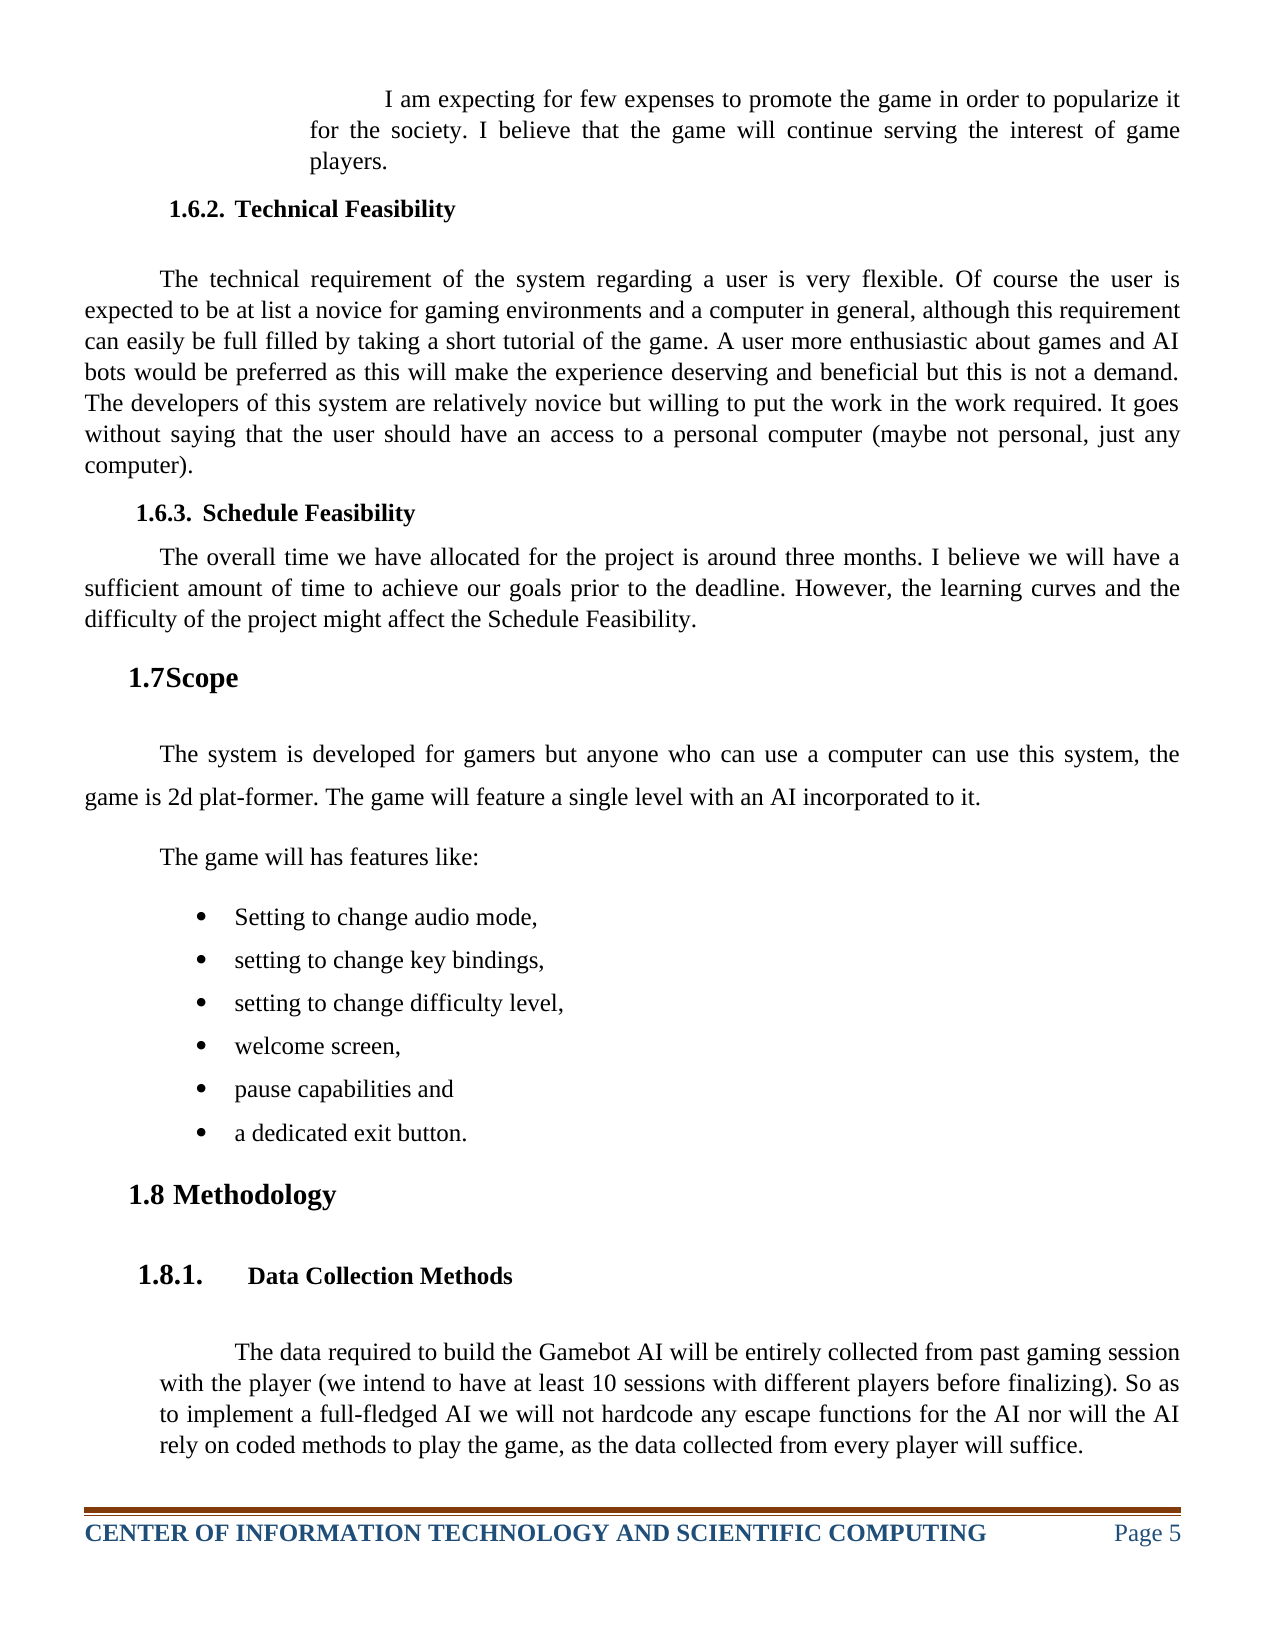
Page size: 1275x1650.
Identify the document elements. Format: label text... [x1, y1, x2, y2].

subtitle Data Collection Methods [203, 1257, 1181, 1291]
list a dedicated exit button. [197, 1118, 1181, 1146]
text The system is developed for gamers but anyone who can use a computer can use this system, the game is 2d plat-former. The game will feature a single level with an AI incorporated to it. [84, 739, 1181, 811]
text The overall time we have allocated for the project is around three months. I believe we will have a sufficient amount of time to achieve our goals prior to the deadline. However, the learning curves and the difficulty of the project might affect the Schedule Feasibility. [84, 542, 1181, 632]
list setting to change difficulty level, [197, 988, 1181, 1017]
subtitle Scope [128, 660, 1181, 693]
list welcome screen, [197, 1031, 1181, 1060]
subtitle Schedule Feasibility [136, 498, 1181, 527]
text The technical requirement of the system regarding a user is very flexible. Of course the user is expected to be at list a novice for gaming environments and a computer in general, although this requirement can easily be full filled by taking a short tutorial of the game. A user more enthusiastic about games and AI bots would be preferred as this will make the experience deserving and beneficial but this is not a demand. The developers of this system are relatively novice but willing to put the work in the work required. It goes without saying that the user should have an access to a personal computer (maybe not personal, just any computer). [84, 264, 1181, 479]
list Setting to change audio mode, [197, 902, 1181, 931]
text The game will has features like: [84, 842, 1181, 871]
subtitle Methodology [128, 1177, 1181, 1211]
text I am expecting for few expenses to promote the game in order to popularize it for the society. I believe that the game will continue serving the interest of game players. [309, 84, 1181, 175]
subtitle Technical Feasibility [169, 194, 1181, 223]
text The data required to build the Gamebot AI will be entirely collected from past gaming session with the player (we intend to have at least 10 sessions with different players before finalizing). So as to implement a full-fledged AI we will not hardcode any escape functions for the AI nor will the AI rely on coded methods to play the game, as the data collected from every player will suffice. [159, 1337, 1181, 1458]
list pause capabilities and [197, 1074, 1181, 1103]
list setting to change key bindings, [197, 945, 1181, 974]
